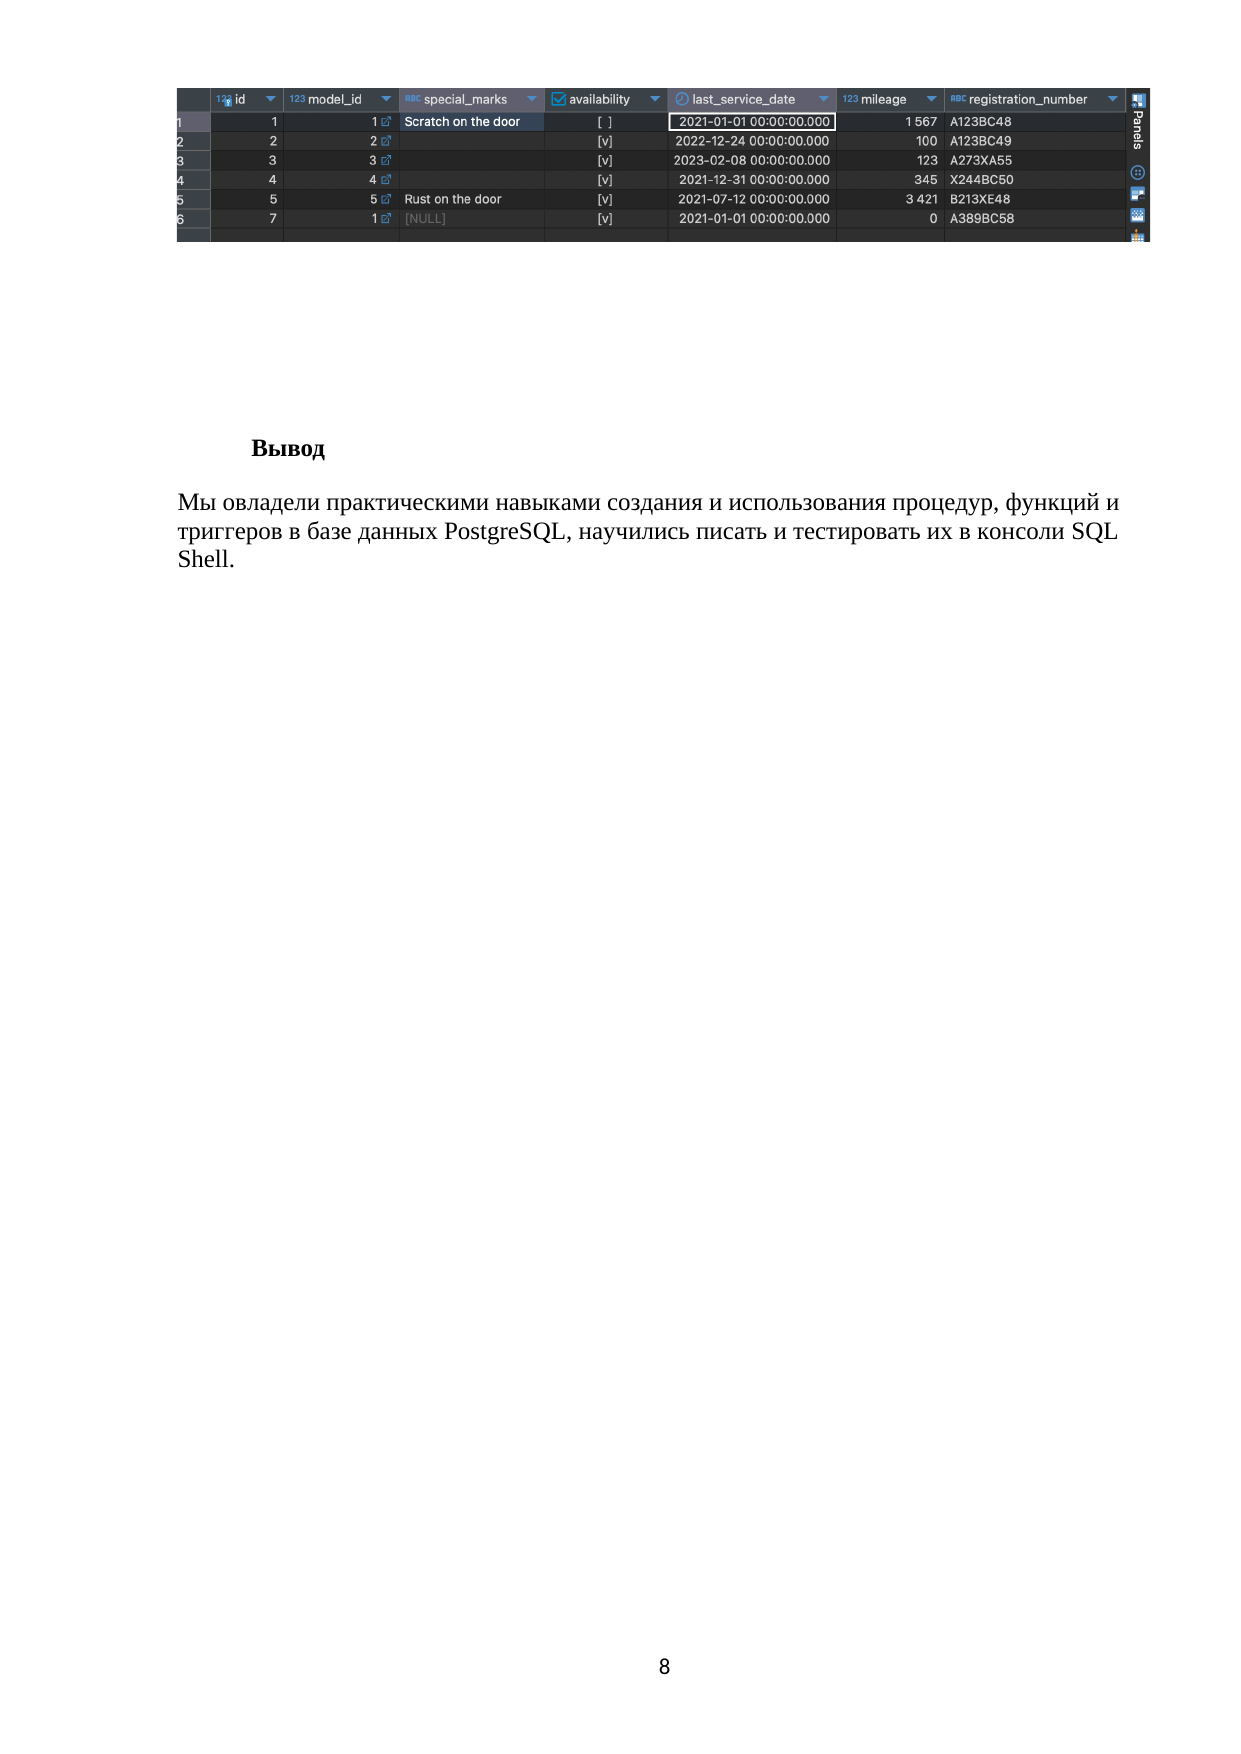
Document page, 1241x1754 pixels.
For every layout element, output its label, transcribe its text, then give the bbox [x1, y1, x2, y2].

text Мы овладели практическими навыками создания и использования процедур, функций и триггеров в базе данных PostgreSQL, научились писать и тестировать их в консоли SQL Shell. [177, 487, 1152, 573]
subtitle Вывод [177, 433, 1152, 462]
picture [176, 88, 1150, 242]
